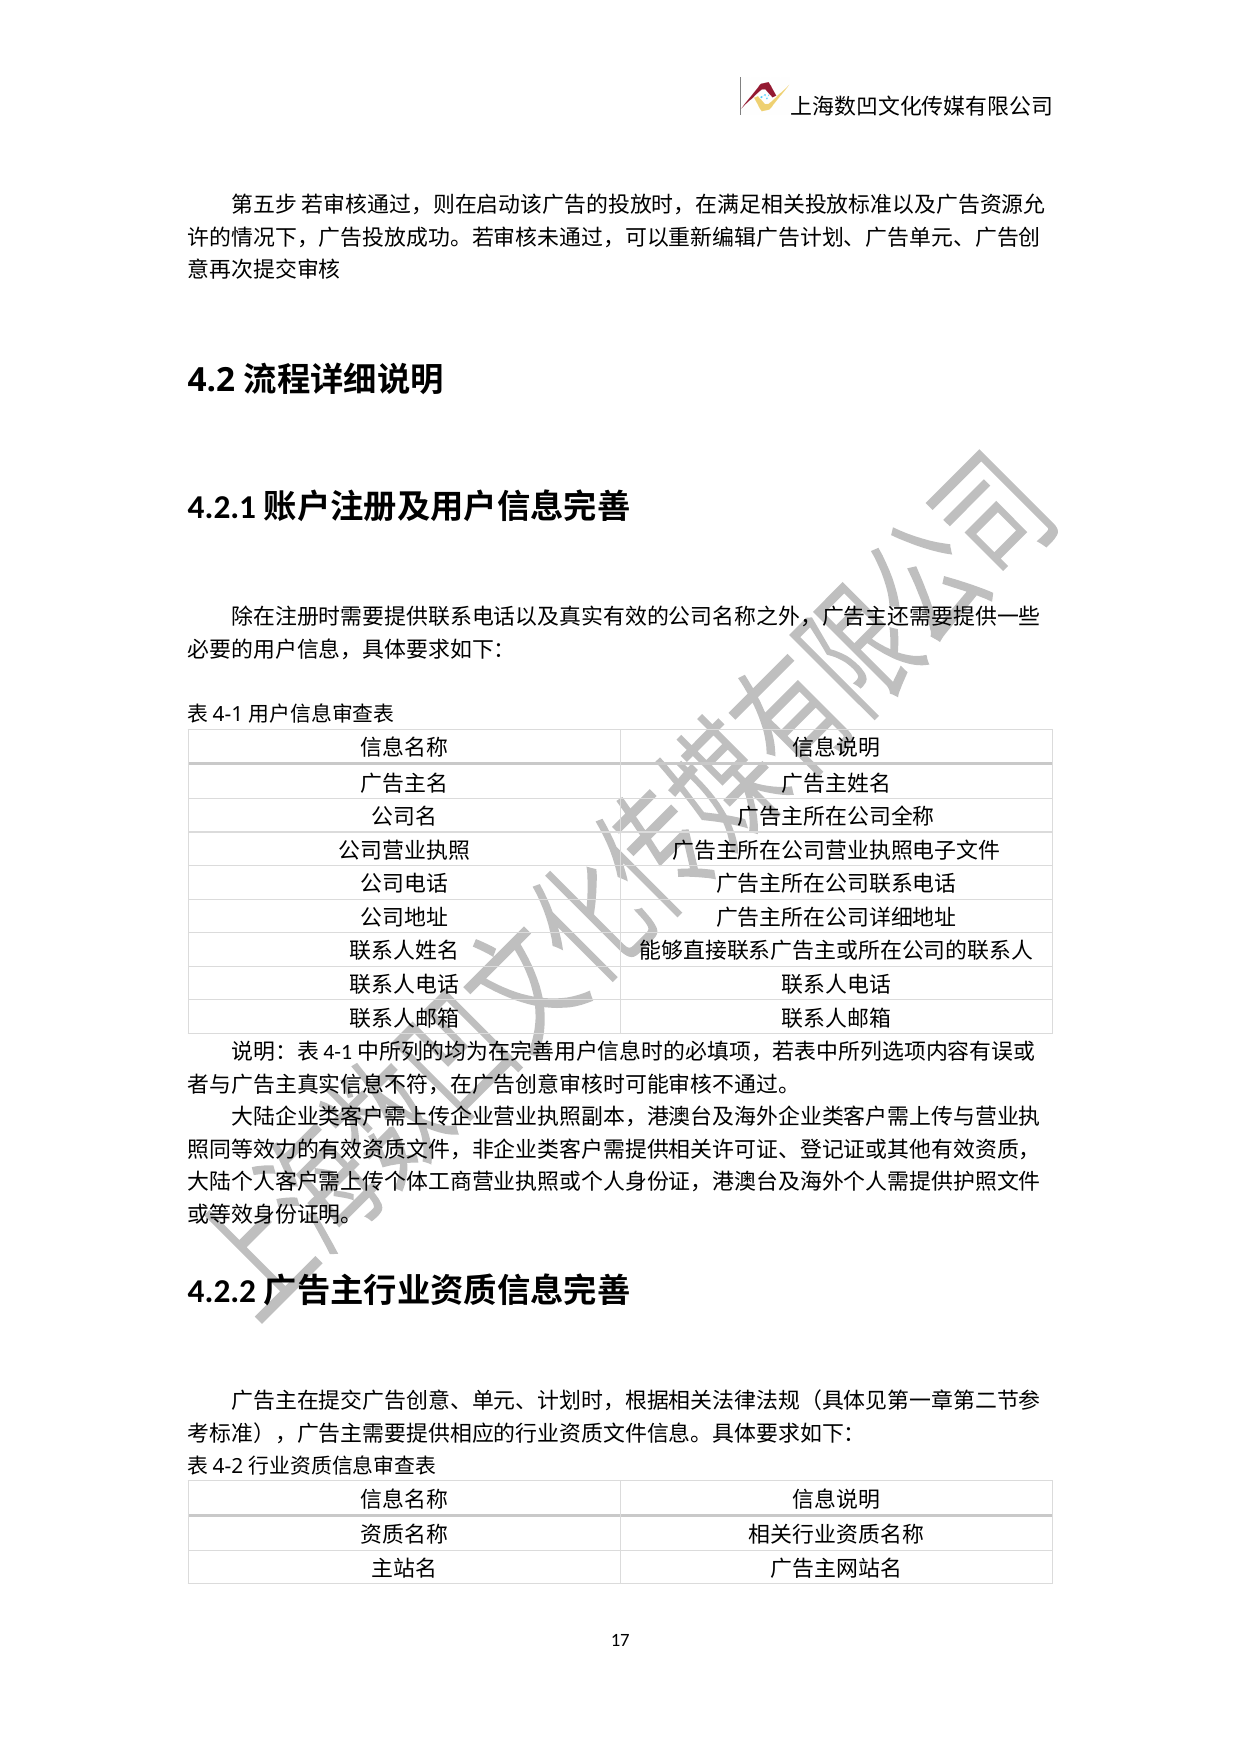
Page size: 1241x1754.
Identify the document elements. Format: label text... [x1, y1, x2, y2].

table_cell 联系人电话 [189, 967, 620, 999]
subtitle 4.2.1 账户注册及用户信息完善 [187, 471, 1053, 536]
table_cell 广告主网站名 [621, 1551, 1052, 1583]
table_cell 联系人邮箱 [621, 1000, 1052, 1033]
table_header 信息名称 [189, 730, 620, 762]
table_cell 资质名称 [189, 1517, 620, 1549]
table_cell 广告主所在公司联系电话 [621, 866, 1052, 898]
subtitle 4.2 流程详细说明 [187, 344, 1053, 409]
text 表4-2 行业资质信息审查表 [187, 1448, 1053, 1480]
table_cell 联系人邮箱 [189, 1000, 620, 1033]
picture [740, 77, 791, 115]
table_cell 公司电话 [189, 866, 620, 898]
text 第五步 若审核通过，则在启动该广告的投放时，在满足相关投放标准以及广告资源允许的情况下，广告投放成功。若审核未通过，可以重新编辑广告计划、广告单元、广告创意再次提交审核 [187, 187, 1053, 284]
table_cell 公司地址 [189, 900, 620, 932]
table_header 信息说明 [621, 730, 1052, 762]
text 大陆企业类客户需上传企业营业执照副本，港澳台及海外企业类客户需上传与营业执照同等效力的有效资质文件，非企业类客户需提供相关许可证、登记证或其他有效资质，大陆个人客户需上传个体工商营业执照或个人身份证，港澳台及海外个人需提供护照文件或等效身份证明。 [187, 1099, 1053, 1229]
text 表4-1 用户信息审查表 [187, 696, 1053, 729]
table_cell 联系人姓名 [189, 933, 620, 966]
table_cell 广告主所在公司详细地址 [621, 900, 1052, 932]
table_header 信息名称 [189, 1481, 620, 1514]
table_cell 相关行业资质名称 [621, 1517, 1052, 1549]
table_cell 公司营业执照 [189, 833, 620, 865]
table_cell 广告主姓名 [621, 765, 1052, 798]
table_header 信息说明 [621, 1481, 1052, 1514]
table_cell 能够直接联系广告主或所在公司的联系人 [621, 933, 1052, 966]
table_cell 主站名 [189, 1551, 620, 1583]
table_cell 广告主名 [189, 765, 620, 798]
text 广告主在提交广告创意、单元、计划时，根据相关法律法规（具体见第一章第二节参考标准），广告主需要提供相应的行业资质文件信息。具体要求如下： [187, 1383, 1053, 1448]
table_cell 联系人电话 [621, 967, 1052, 999]
table_cell 公司名 [189, 799, 620, 831]
table_cell 广告主所在公司营业执照电子文件 [621, 833, 1052, 865]
table_cell 广告主所在公司全称 [621, 799, 1052, 831]
text 说明：表4-1 中所列的均为在完善用户信息时的必填项，若表中所列选项内容有误或者与广告主真实信息不符，在广告创意审核时可能审核不通过。 [187, 1034, 1053, 1099]
subtitle 4.2.2 广告主行业资质信息完善 [187, 1256, 1053, 1321]
text 除在注册时需要提供联系电话以及真实有效的公司名称之外，广告主还需要提供一些必要的用户信息，具体要求如下： [187, 599, 1053, 664]
